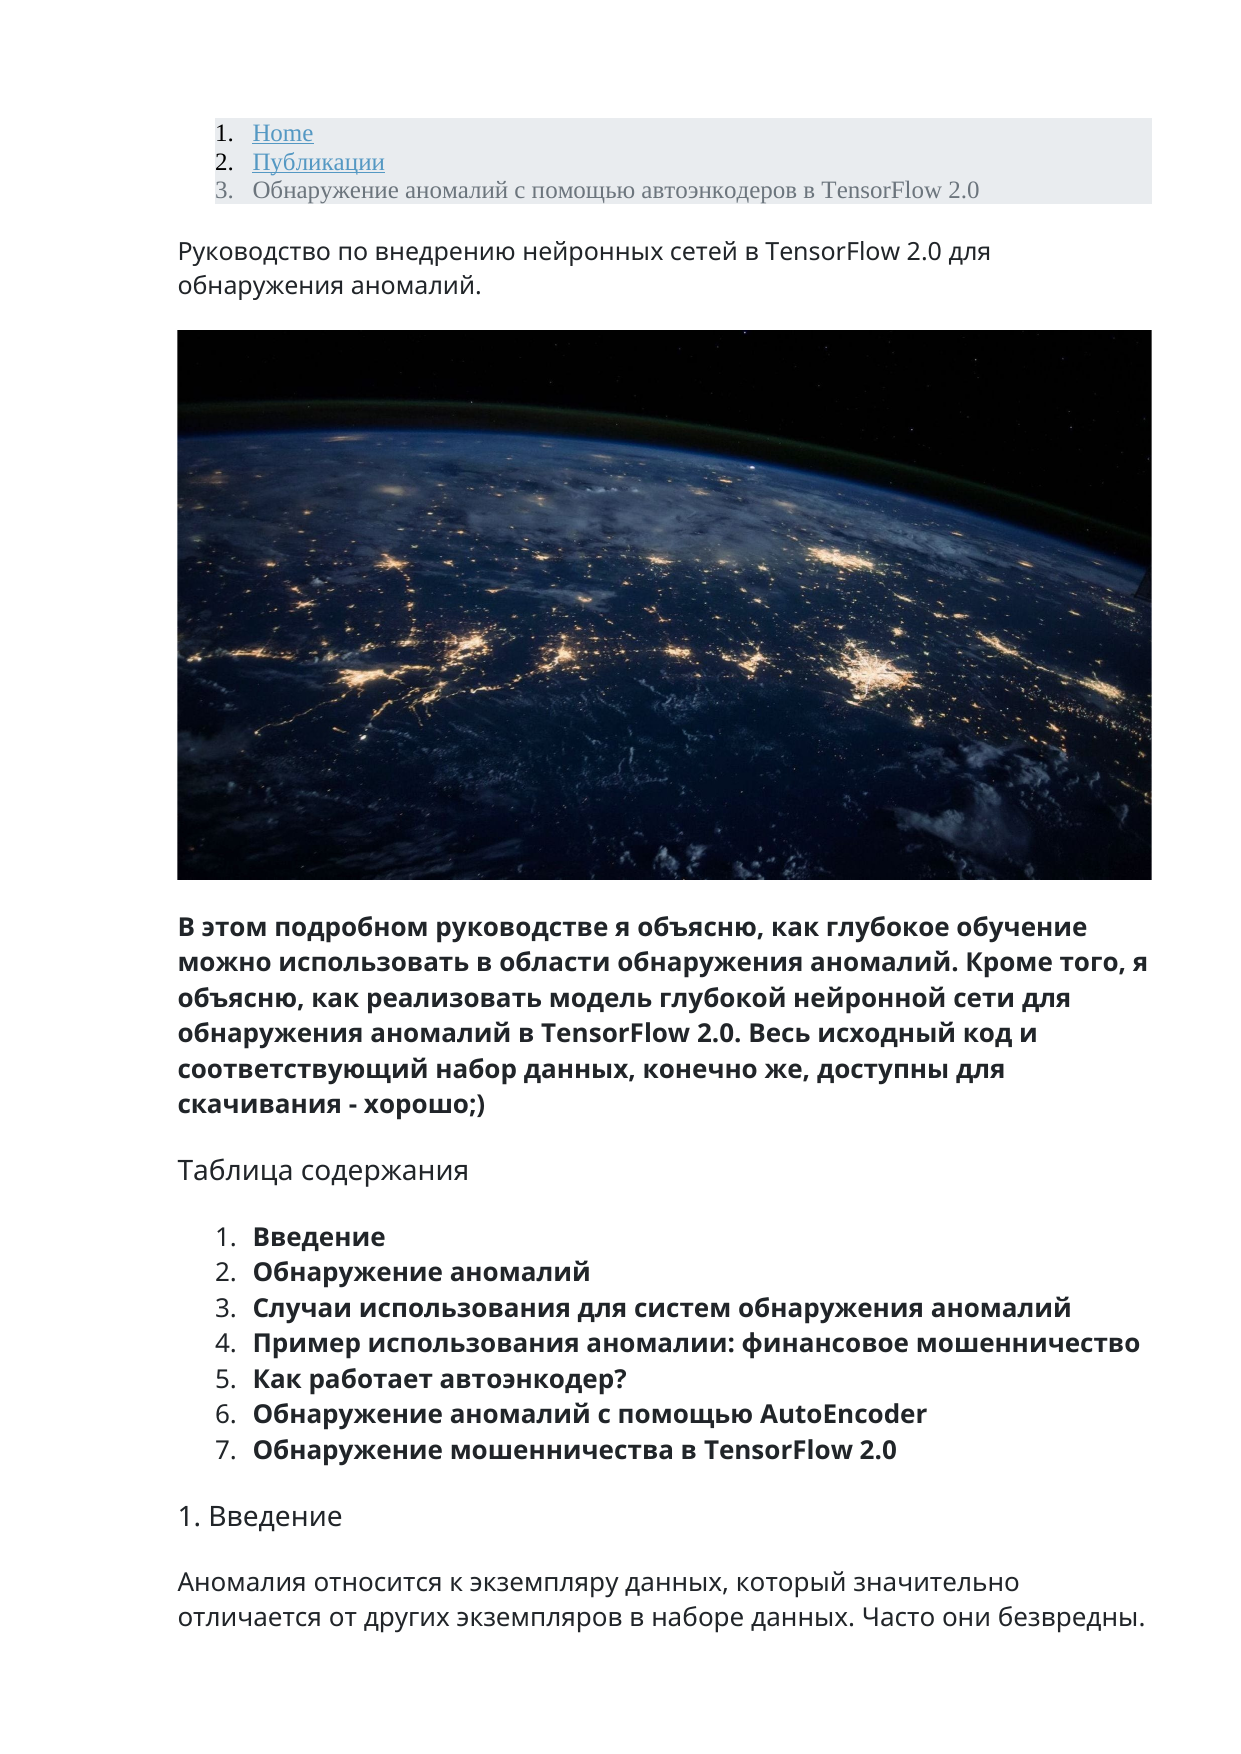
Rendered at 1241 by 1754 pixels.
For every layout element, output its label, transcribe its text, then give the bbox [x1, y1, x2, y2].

list Введение [215, 1218, 1152, 1254]
list Обнаружение аномалий с помощью AutoEncoder [215, 1396, 1152, 1431]
list Публикации [215, 147, 1152, 176]
list Случаи использования для систем обнаружения аномалий [215, 1289, 1152, 1325]
text 1. Введение [177, 1496, 1152, 1534]
text Таблица содержания [177, 1151, 1152, 1189]
text В этом подробном руководстве я объясню, как глубокое обучение можно использовать в области обнаружения аномалий. Кроме того, я объясню, как реализовать модель глубокой нейронной сети для обнаружения аномалий в TensorFlow 2.0. Весь исходный код и соответствующий набор данных, конечно же, доступны для скачивания - хорошо;) [177, 908, 1152, 1121]
text Руководство по внедрению нейронных сетей в TensorFlow 2.0 для обнаружения аномалий. [177, 233, 1152, 302]
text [177, 1563, 1152, 1634]
list Обнаружение аномалий [215, 1254, 1152, 1289]
list Home [215, 118, 1152, 147]
list Пример использования аномалии: финансовое мошенничество [215, 1325, 1152, 1360]
list Обнаружение мошенничества в TensorFlow 2.0 [215, 1431, 1152, 1467]
list Обнаружение аномалий с помощью автоэнкодеров в TensorFlow 2.0 [215, 176, 1152, 204]
picture [177, 330, 1152, 880]
list Как работает автоэнкодер? [215, 1360, 1152, 1396]
